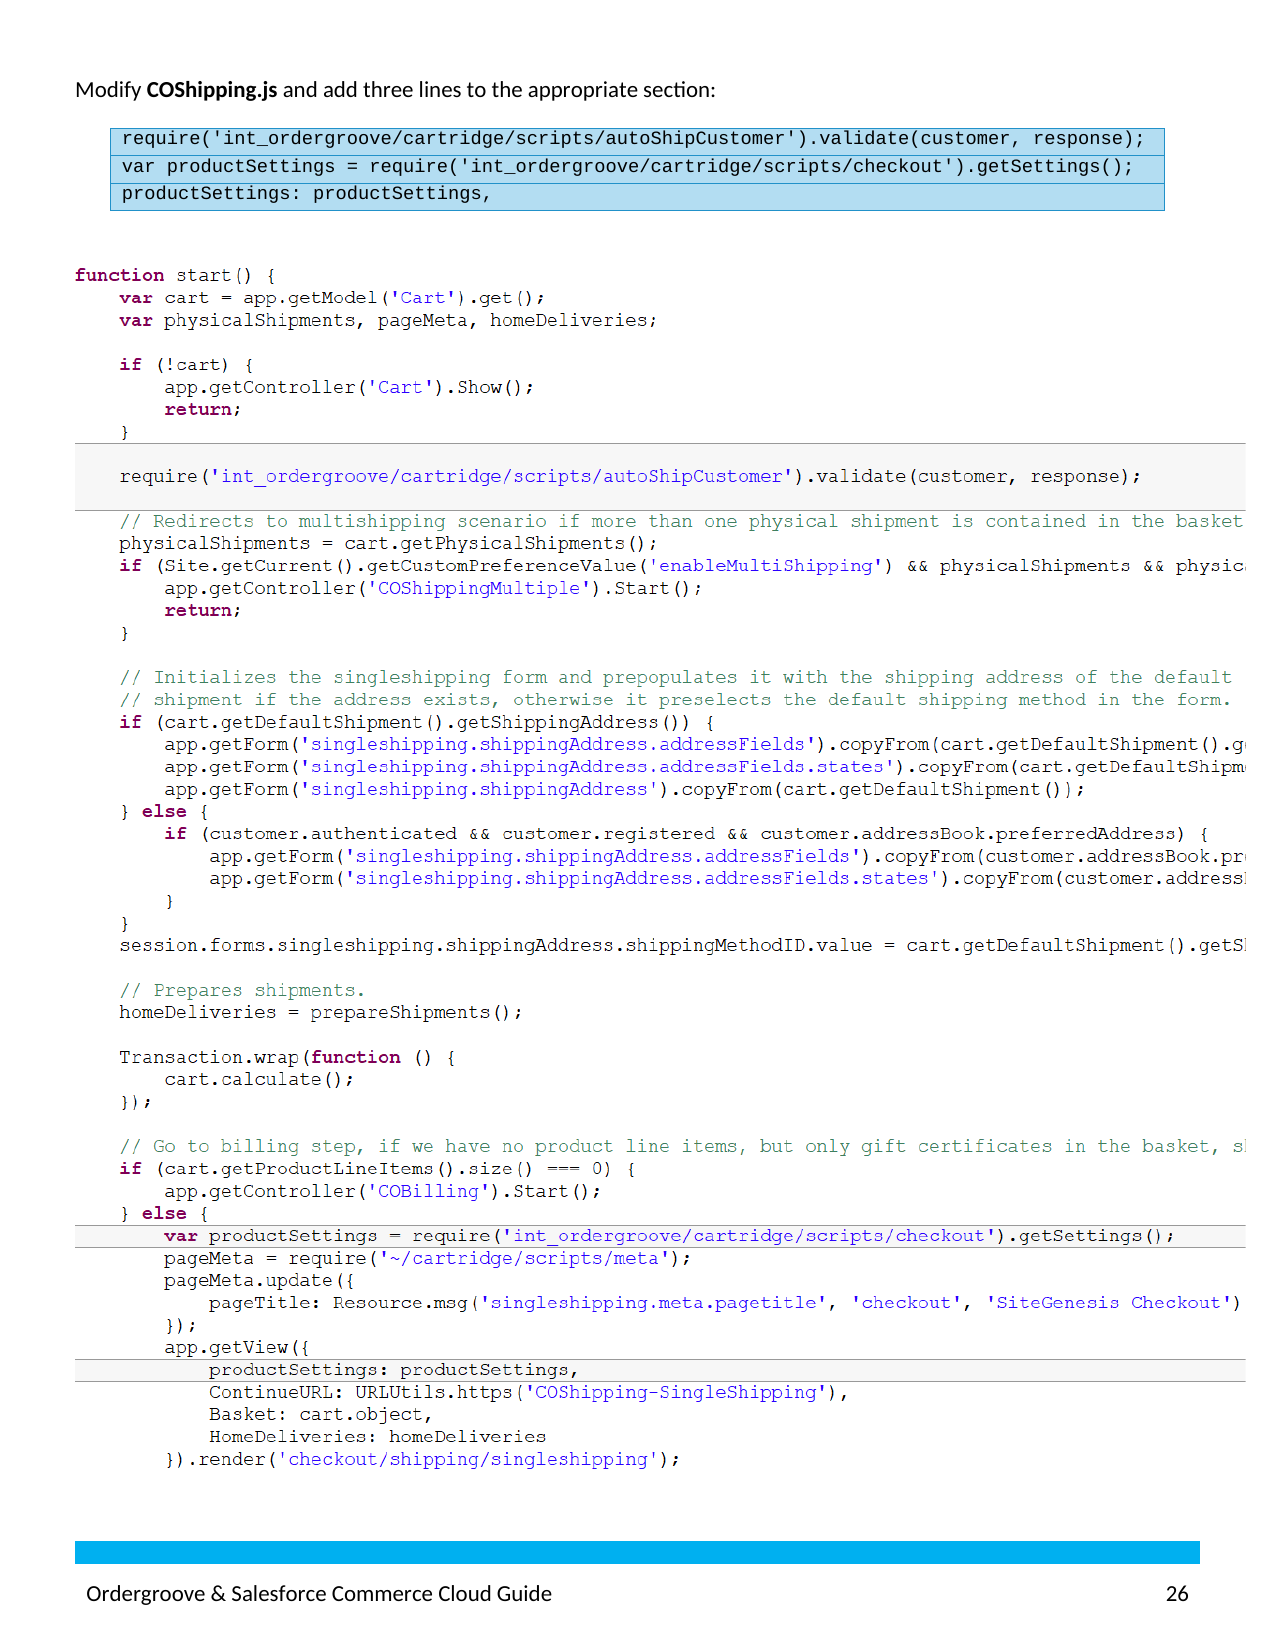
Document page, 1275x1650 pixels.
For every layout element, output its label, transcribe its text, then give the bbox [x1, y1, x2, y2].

table_header require('int_ordergroove/cartridge/scripts/autoShipCustomer').validate(customer, response); [111, 129, 1164, 155]
table_cell productSettings: productSettings, [111, 184, 1164, 210]
picture [75, 264, 1246, 1471]
text Modify COShipping.js and add three lines to the appropriate section: [75, 75, 1200, 103]
table_cell var productSettings = require('int_ordergroove/cartridge/scripts/checkout').getSettings(); [111, 156, 1164, 183]
